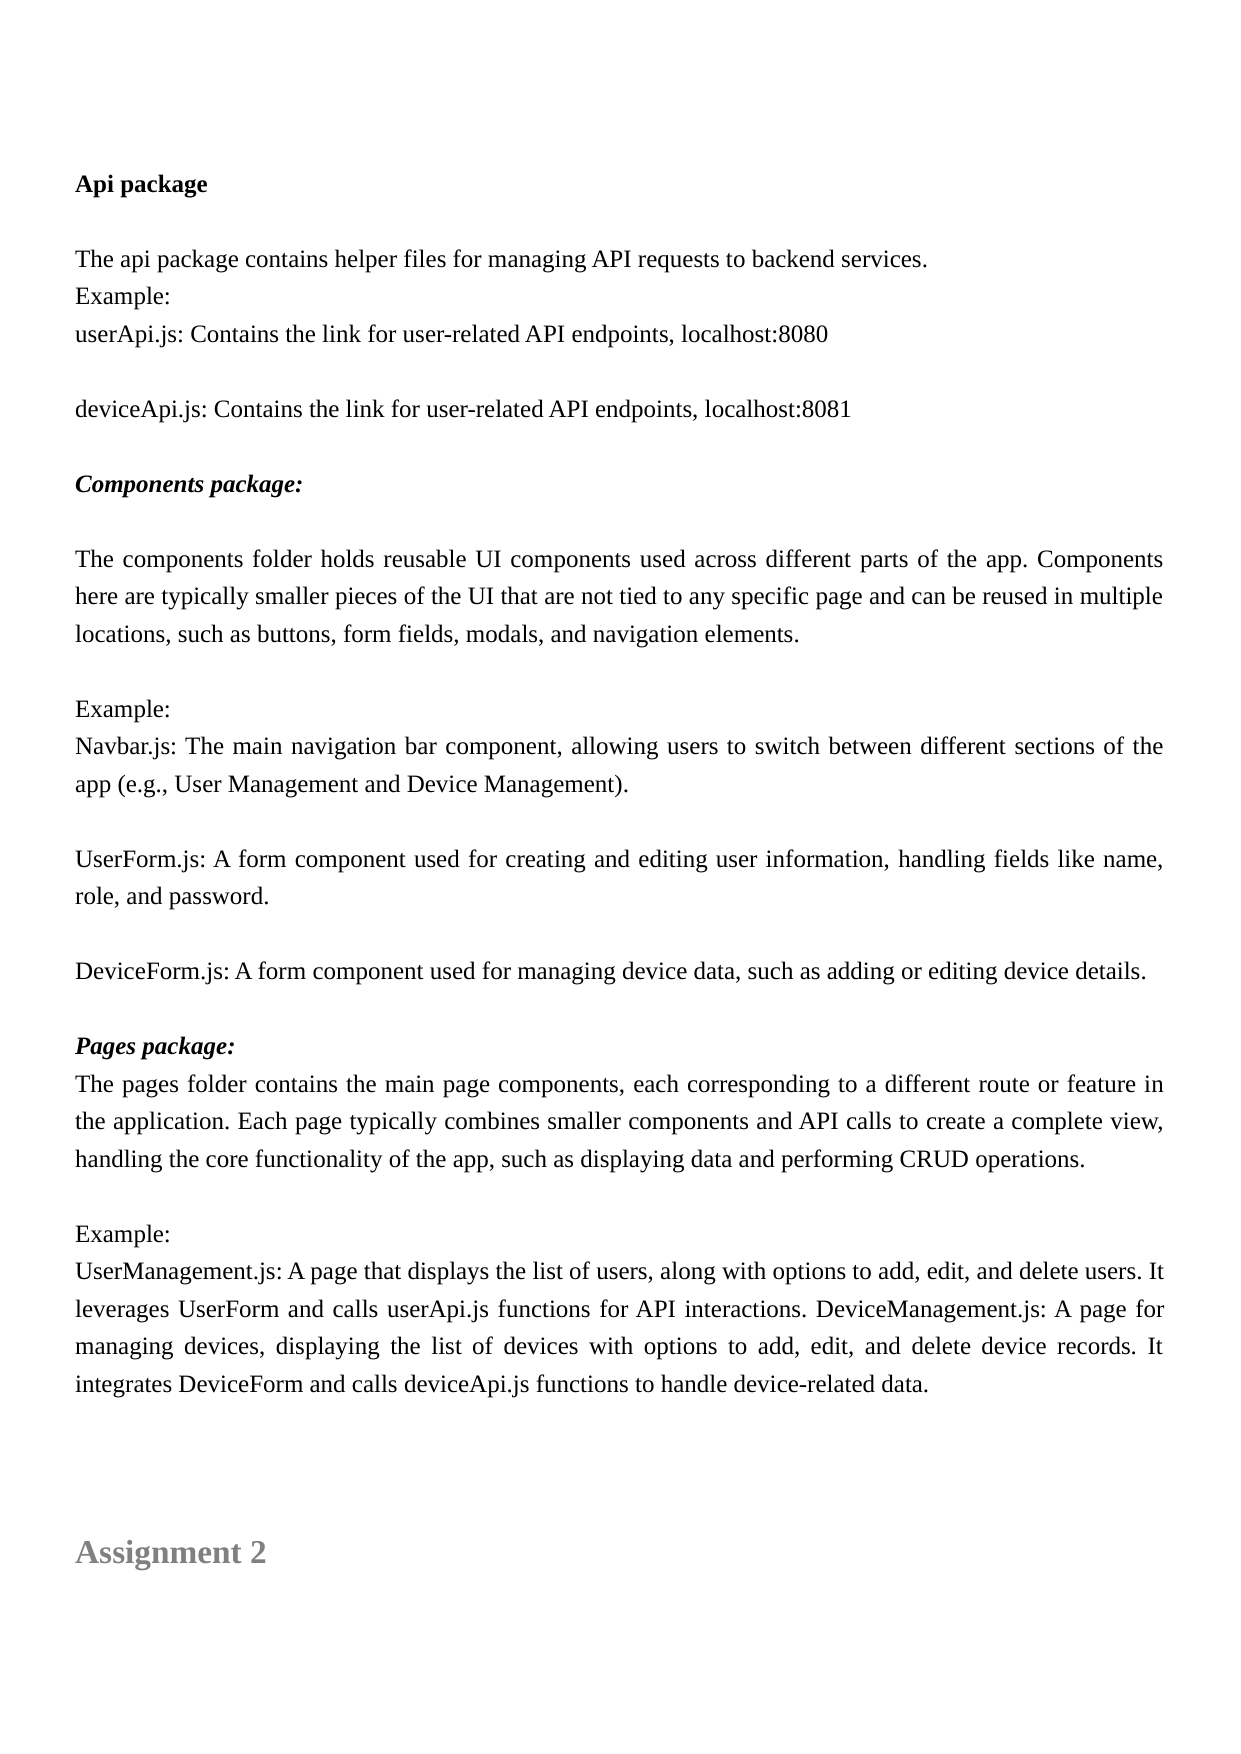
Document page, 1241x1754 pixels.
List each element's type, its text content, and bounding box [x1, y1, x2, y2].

text Example: [75, 689, 1165, 727]
text Navbar.js: The main navigation bar component, allowing users to switch between different sections of the app (e.g., User Management and Device Management). [75, 727, 1165, 802]
text Example: [75, 1214, 1165, 1252]
text deviceApi.js: Contains the link for user-related API endpoints, localhost:8081 [75, 389, 1165, 427]
text Api package [75, 164, 1165, 202]
text userApi.js: Contains the link for user-related API endpoints, localhost:8080 [75, 314, 1165, 352]
text UserForm.js: A form component used for creating and editing user information, handling fields like name, role, and password. [75, 839, 1165, 914]
text Components package: [75, 464, 1165, 502]
text Assignment 2 [75, 1514, 1165, 1589]
text DeviceForm.js: A form component used for managing device data, such as adding or editing device details. [75, 952, 1165, 989]
text The api package contains helper files for managing API requests to backend services. [75, 239, 1165, 277]
text Pages package: [75, 1027, 1165, 1064]
text UserManagement.js: A page that displays the list of users, along with options to add, edit, and delete users. It leverages UserForm and calls userApi.js functions for API interactions. DeviceManagement.js: A page for managing devices, displaying the list of devices with options to add, edit, and delete device records. It integrates DeviceForm and calls deviceApi.js functions to handle device-related data. [75, 1252, 1165, 1402]
text The components folder holds reusable UI components used across different parts of the app. Components here are typically smaller pieces of the UI that are not tied to any specific page and can be reused in multiple locations, such as buttons, form fields, modals, and navigation elements. [75, 539, 1165, 652]
text Example: [75, 277, 1165, 314]
text The pages folder contains the main page components, each corresponding to a different route or feature in the application. Each page typically combines smaller components and API calls to create a complete view, handling the core functionality of the app, such as displaying data and performing CRUD operations. [75, 1064, 1165, 1177]
